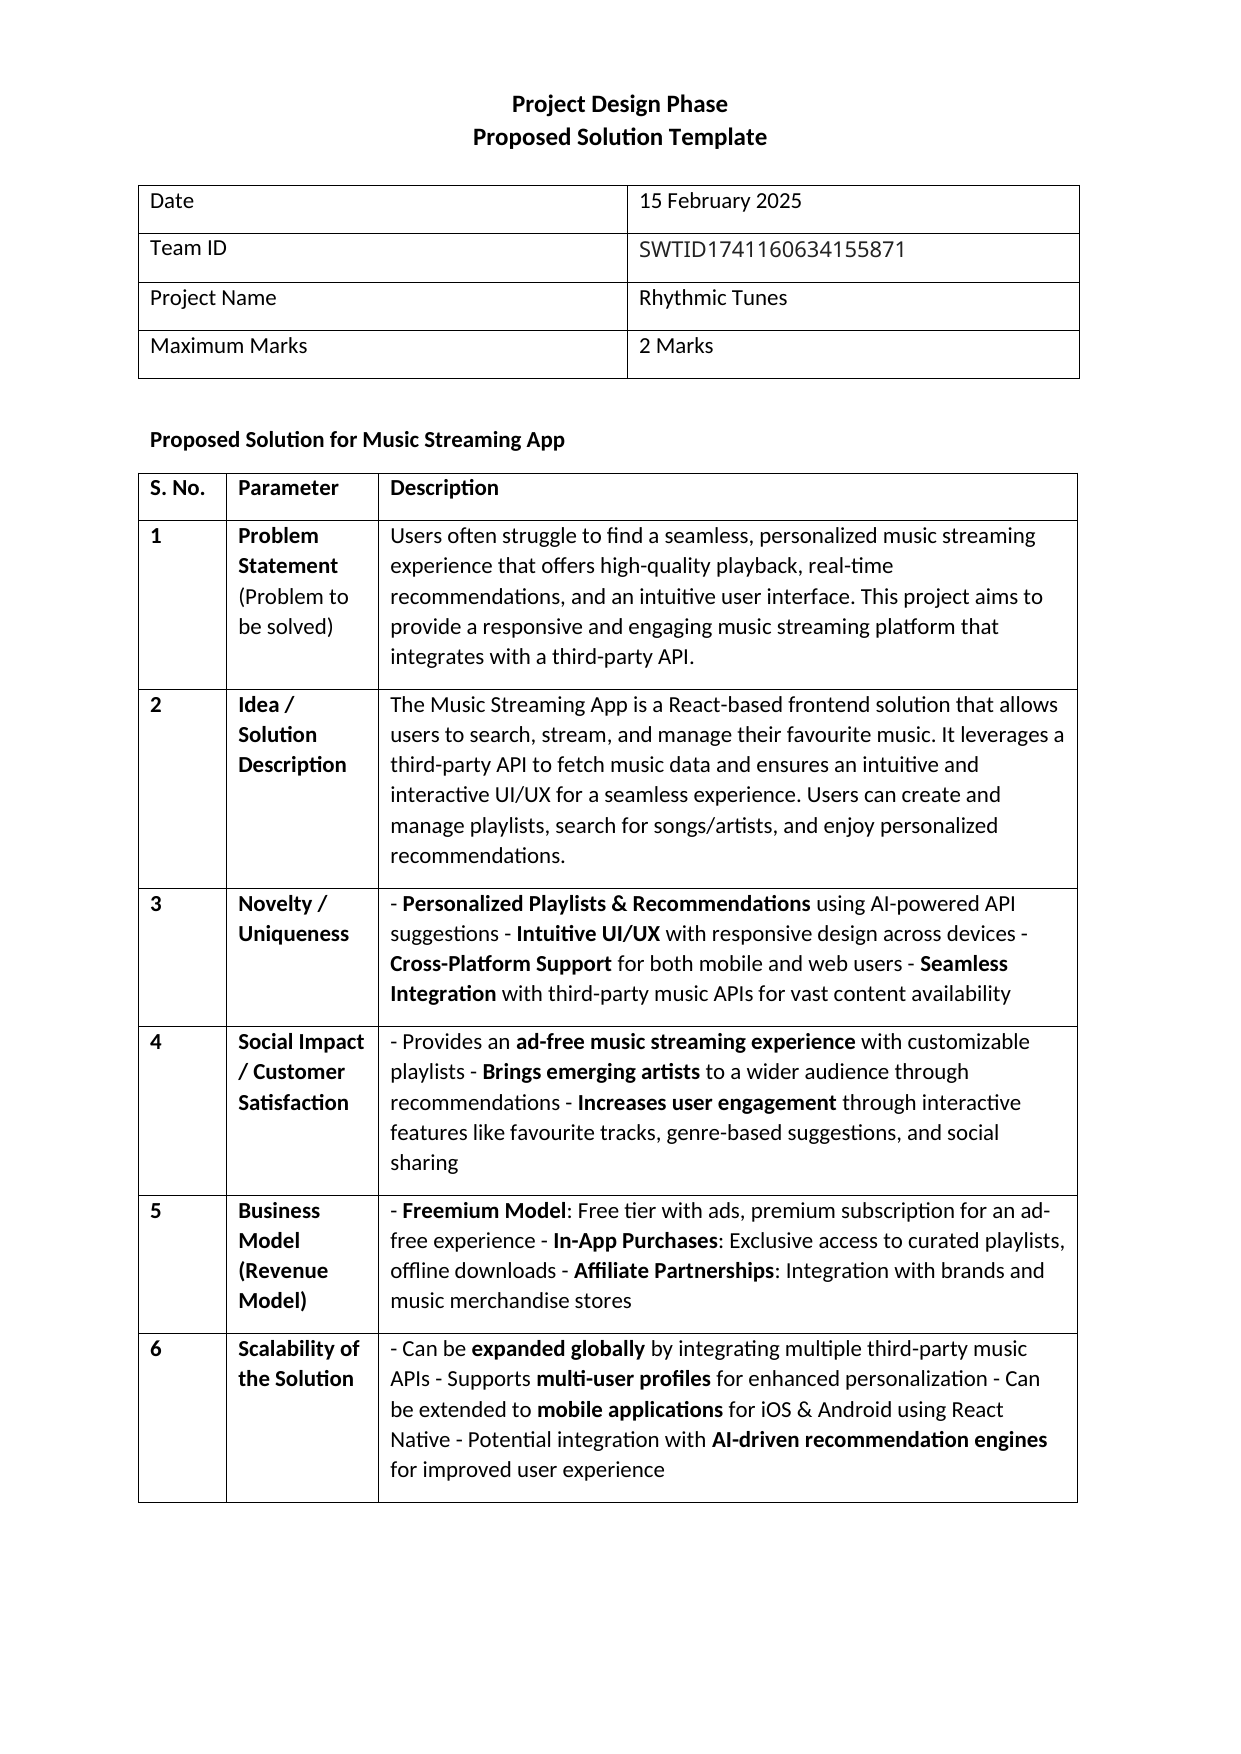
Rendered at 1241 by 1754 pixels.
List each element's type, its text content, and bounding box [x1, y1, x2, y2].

table_cell Users often struggle to find a seamless, personalized music streaming experience that offers high-quality playback, real-time recommendations, and an intuitive user interface. This project aims to provide a responsive and engaging music streaming platform that integrates with a third-party API. [379, 521, 1077, 689]
table_header S. No. [139, 474, 226, 520]
table_cell Maximum Marks [139, 331, 627, 378]
table_cell Social Impact / Customer Satisfaction [227, 1027, 378, 1195]
table_cell The Music Streaming App is a React-based frontend solution that allows users to search, stream, and manage their favourite music. It leverages a third-party API to fetch music data and ensures an intuitive and interactive UI/UX for a seamless experience. Users can create and manage playlists, search for songs/artists, and enjoy personalized recommendations. [379, 690, 1077, 888]
table_cell 1 [139, 521, 226, 689]
text Proposed Solution Template [150, 122, 1090, 152]
text Proposed Solution for Music Streaming App [150, 426, 1090, 454]
table_cell Team ID [139, 234, 627, 282]
table_cell Idea / Solution Description [227, 690, 378, 888]
table_header 15 February 2025 [628, 186, 1079, 232]
table_cell 2 [139, 690, 226, 888]
table_cell - Can be expanded globally by integrating multiple third-party music APIs - Supports multi-user profiles for enhanced personalization - Can be extended to mobile applications for iOS & Android using React Native - Potential integration with AI-driven recommendation engines for improved user experience [379, 1334, 1077, 1502]
table_cell Business Model (Revenue Model) [227, 1196, 378, 1333]
table_cell Novelty / Uniqueness [227, 889, 378, 1026]
table_cell - Provides an ad-free music streaming experience with customizable playlists - Brings emerging artists to a wider audience through recommendations - Increases user engagement through interactive features like favourite tracks, genre-based suggestions, and social sharing [379, 1027, 1077, 1195]
table_cell Project Name [139, 283, 627, 330]
table_cell 5 [139, 1196, 226, 1333]
table_cell SWTID1741160634155871 [628, 234, 1079, 282]
table_cell Problem Statement (Problem to be solved) [227, 521, 378, 689]
table_cell 6 [139, 1334, 226, 1502]
table_header Parameter [227, 474, 378, 520]
table_cell 3 [139, 889, 226, 1026]
table_cell 4 [139, 1027, 226, 1195]
table_header Date [139, 186, 627, 232]
table_cell Scalability of the Solution [227, 1334, 378, 1502]
text Project Design Phase [150, 89, 1090, 119]
table_cell - Personalized Playlists & Recommendations using AI-powered API suggestions - Intuitive UI/UX with responsive design across devices - Cross-Platform Support for both mobile and web users - Seamless Integration with third-party music APIs for vast content availability [379, 889, 1077, 1026]
table_cell - Freemium Model: Free tier with ads, premium subscription for an ad-free experience - In-App Purchases: Exclusive access to curated playlists, offline downloads - Affiliate Partnerships: Integration with brands and music merchandise stores [379, 1196, 1077, 1333]
table_header Description [379, 474, 1077, 520]
table_cell 2 Marks [628, 331, 1079, 378]
table_cell Rhythmic Tunes [628, 283, 1079, 330]
